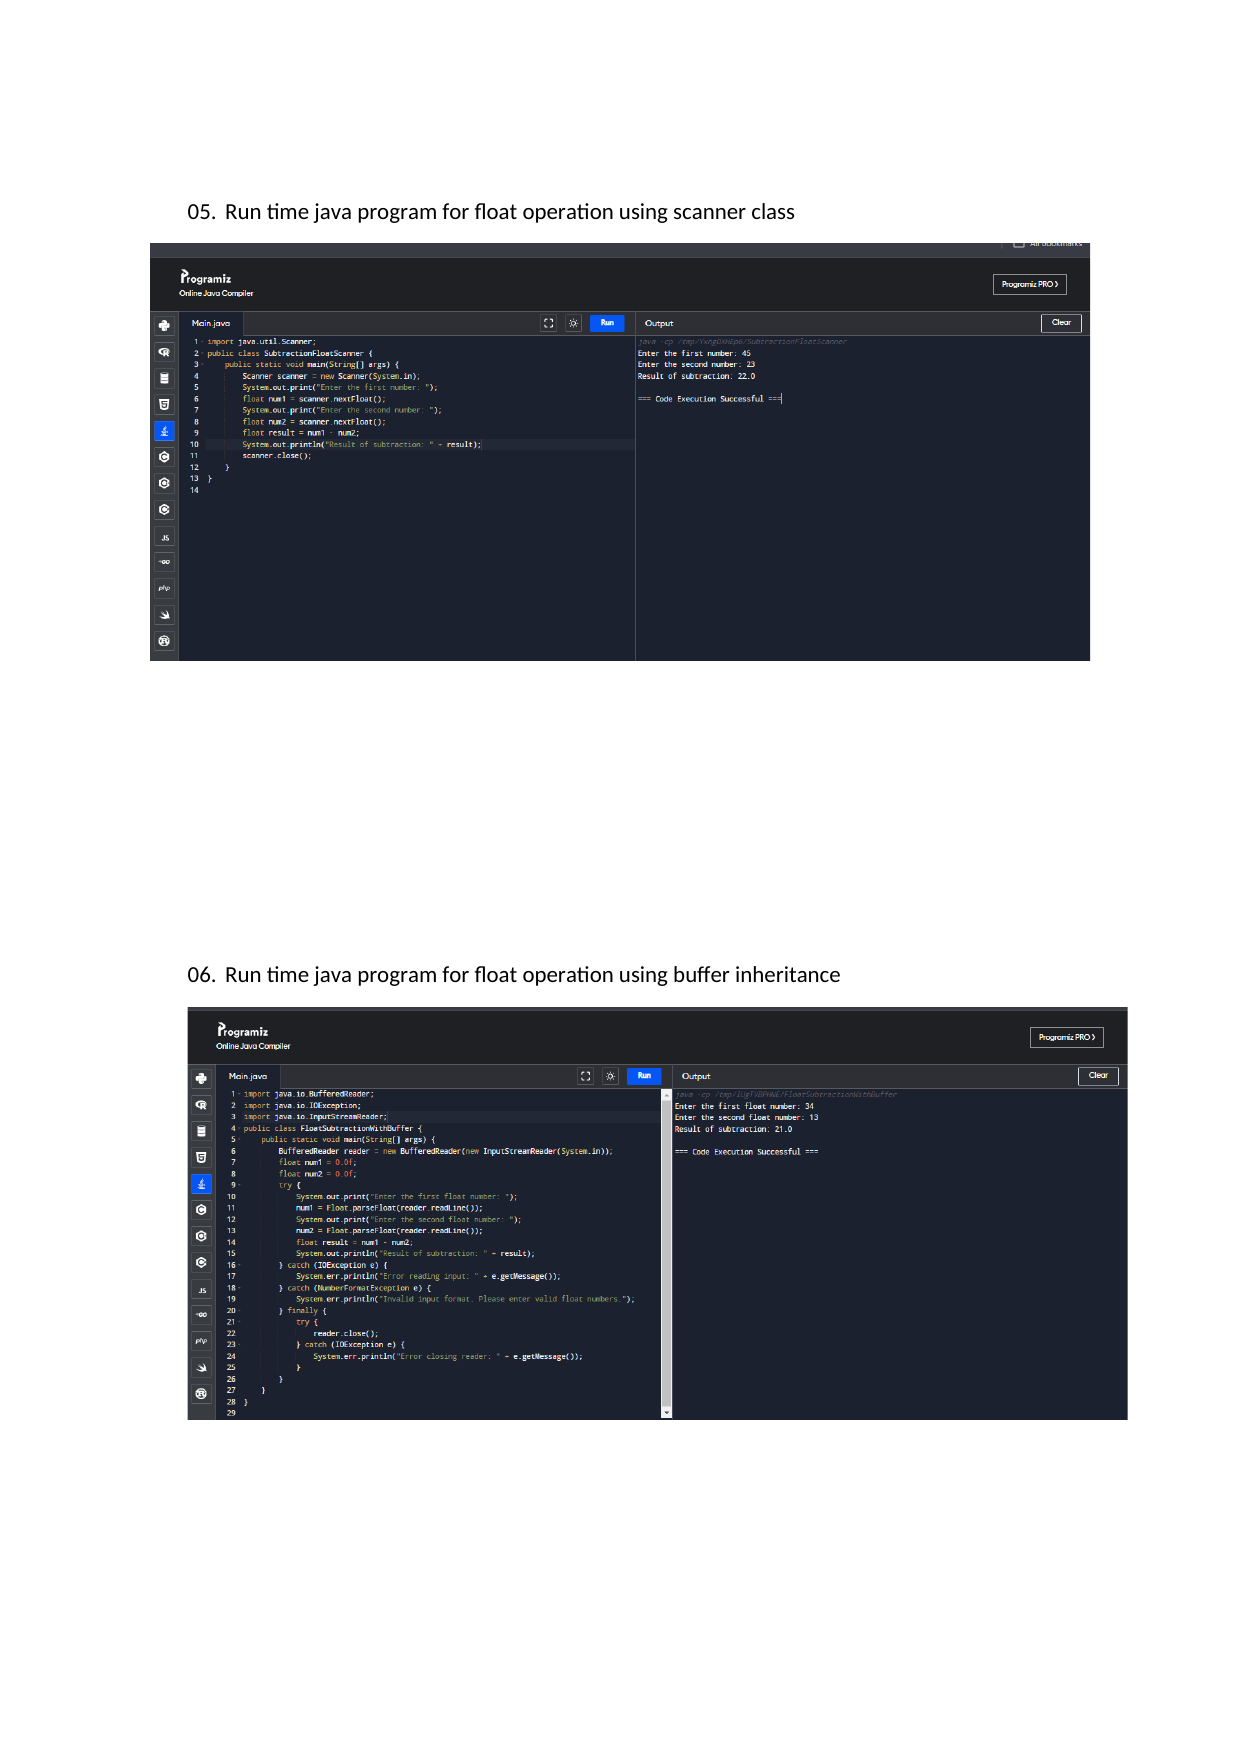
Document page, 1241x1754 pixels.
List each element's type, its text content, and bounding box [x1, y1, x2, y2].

picture [150, 243, 1091, 661]
picture [187, 1007, 1128, 1420]
list Run time java program for float operation using scanner class [187, 197, 1090, 225]
list Run time java program for float operation using buffer inheritance [187, 961, 1090, 989]
